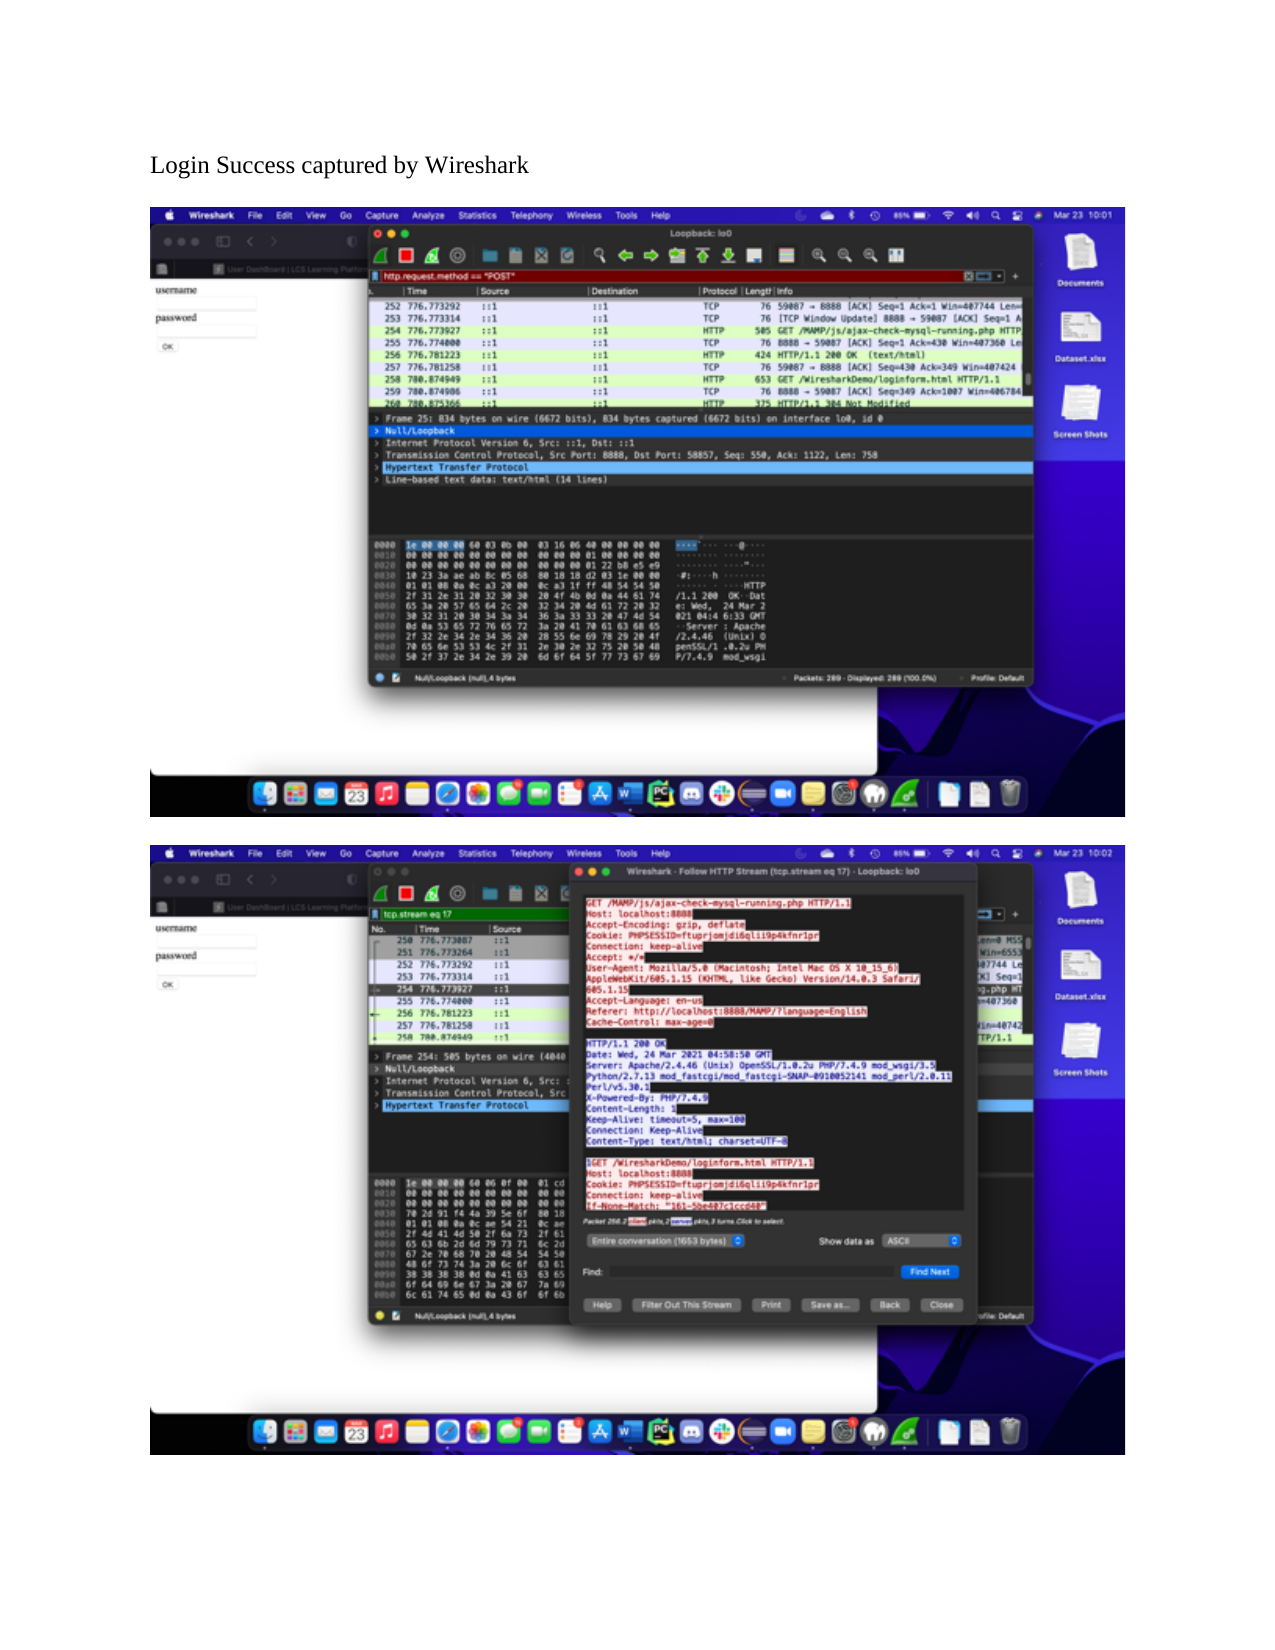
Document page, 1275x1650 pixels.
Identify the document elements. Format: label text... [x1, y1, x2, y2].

picture [150, 845, 1125, 1455]
picture [150, 207, 1125, 817]
text Login Success captured by Wireshark [150, 150, 1125, 179]
